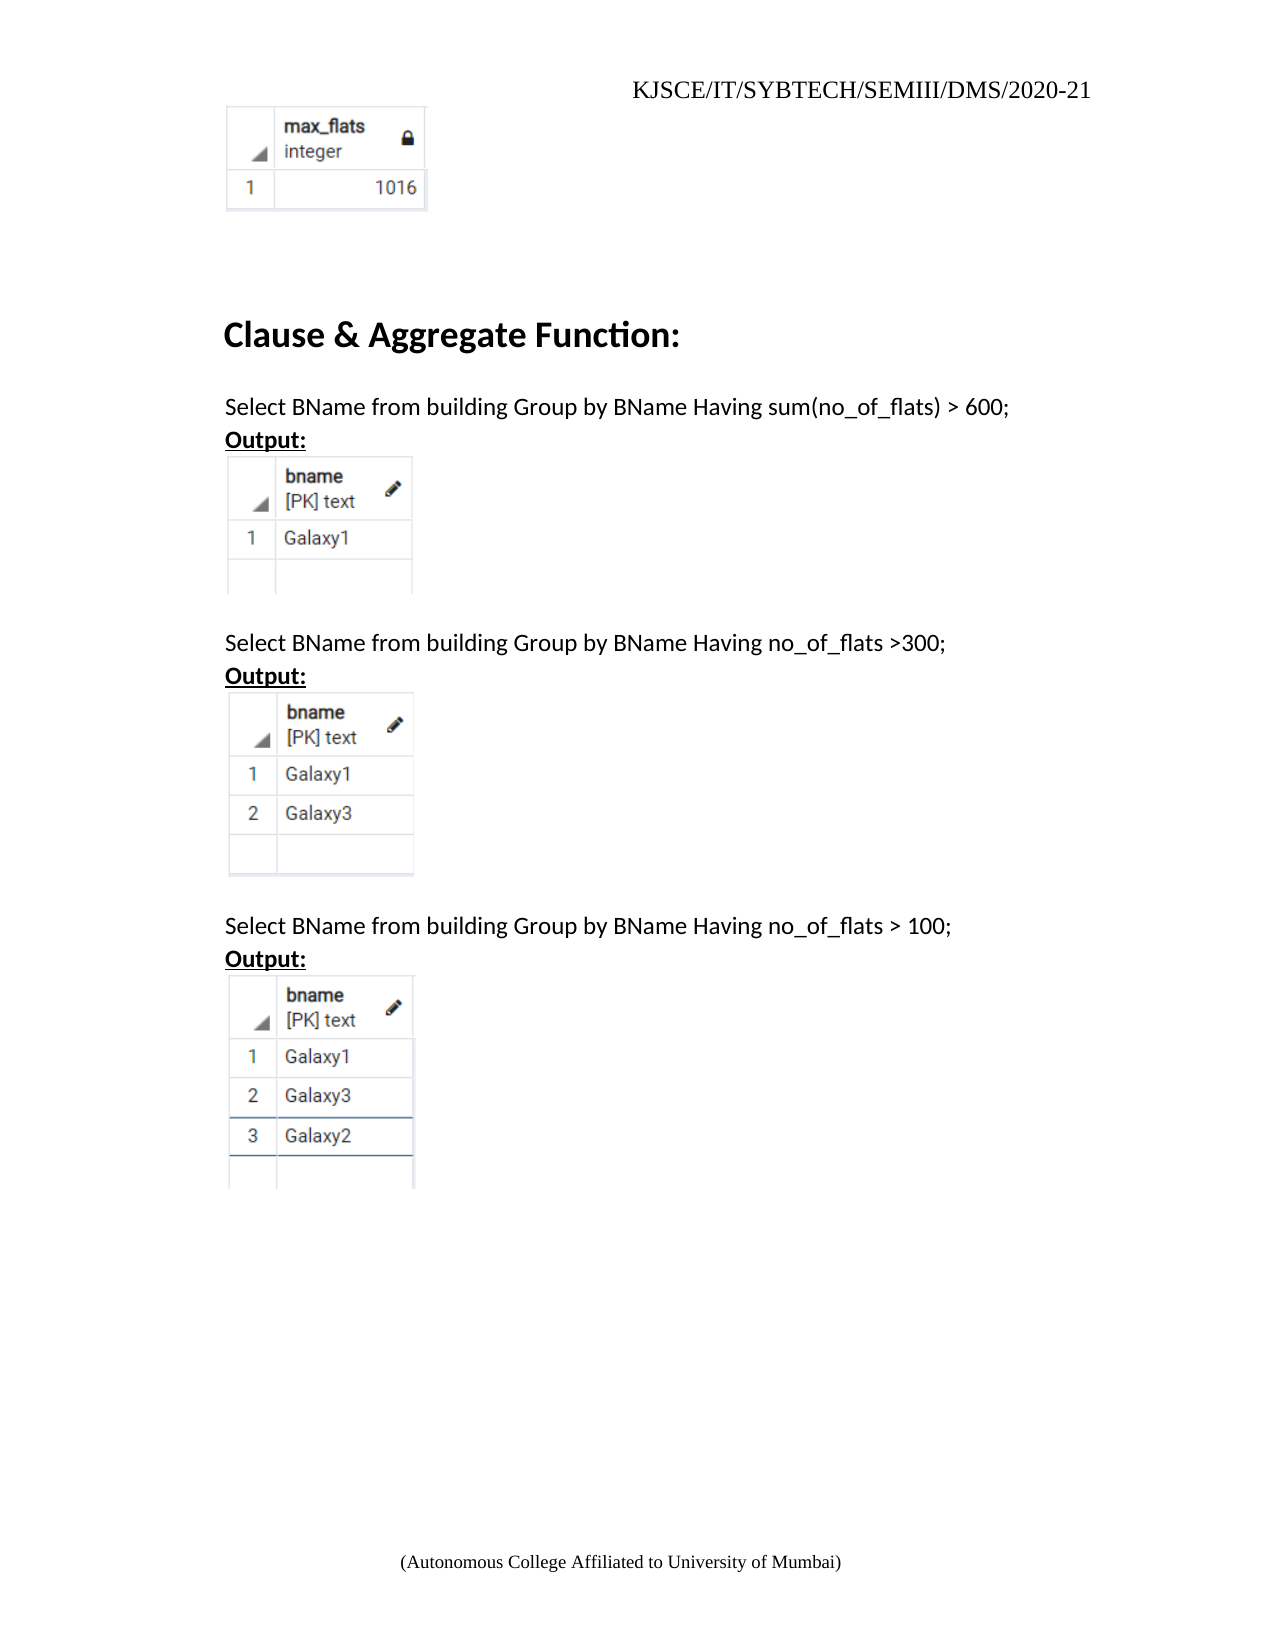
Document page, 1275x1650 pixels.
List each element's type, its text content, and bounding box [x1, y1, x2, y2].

list Select BName from building Group by BName Having no_of_flats >300; [225, 627, 1092, 658]
list Output: [225, 424, 1092, 454]
picture [225, 692, 414, 877]
list Select BName from building Group by BName Having no_of_flats > 100; [225, 910, 1092, 941]
picture [225, 975, 416, 1189]
list Output: [225, 660, 1092, 690]
list Clause & Aggregate Function: [223, 311, 1092, 356]
list Output: [225, 943, 1092, 973]
list Select BName from building Group by BName Having sum(no_of_flats) > 600; [225, 391, 1092, 422]
picture [225, 456, 413, 594]
picture [225, 105, 429, 212]
